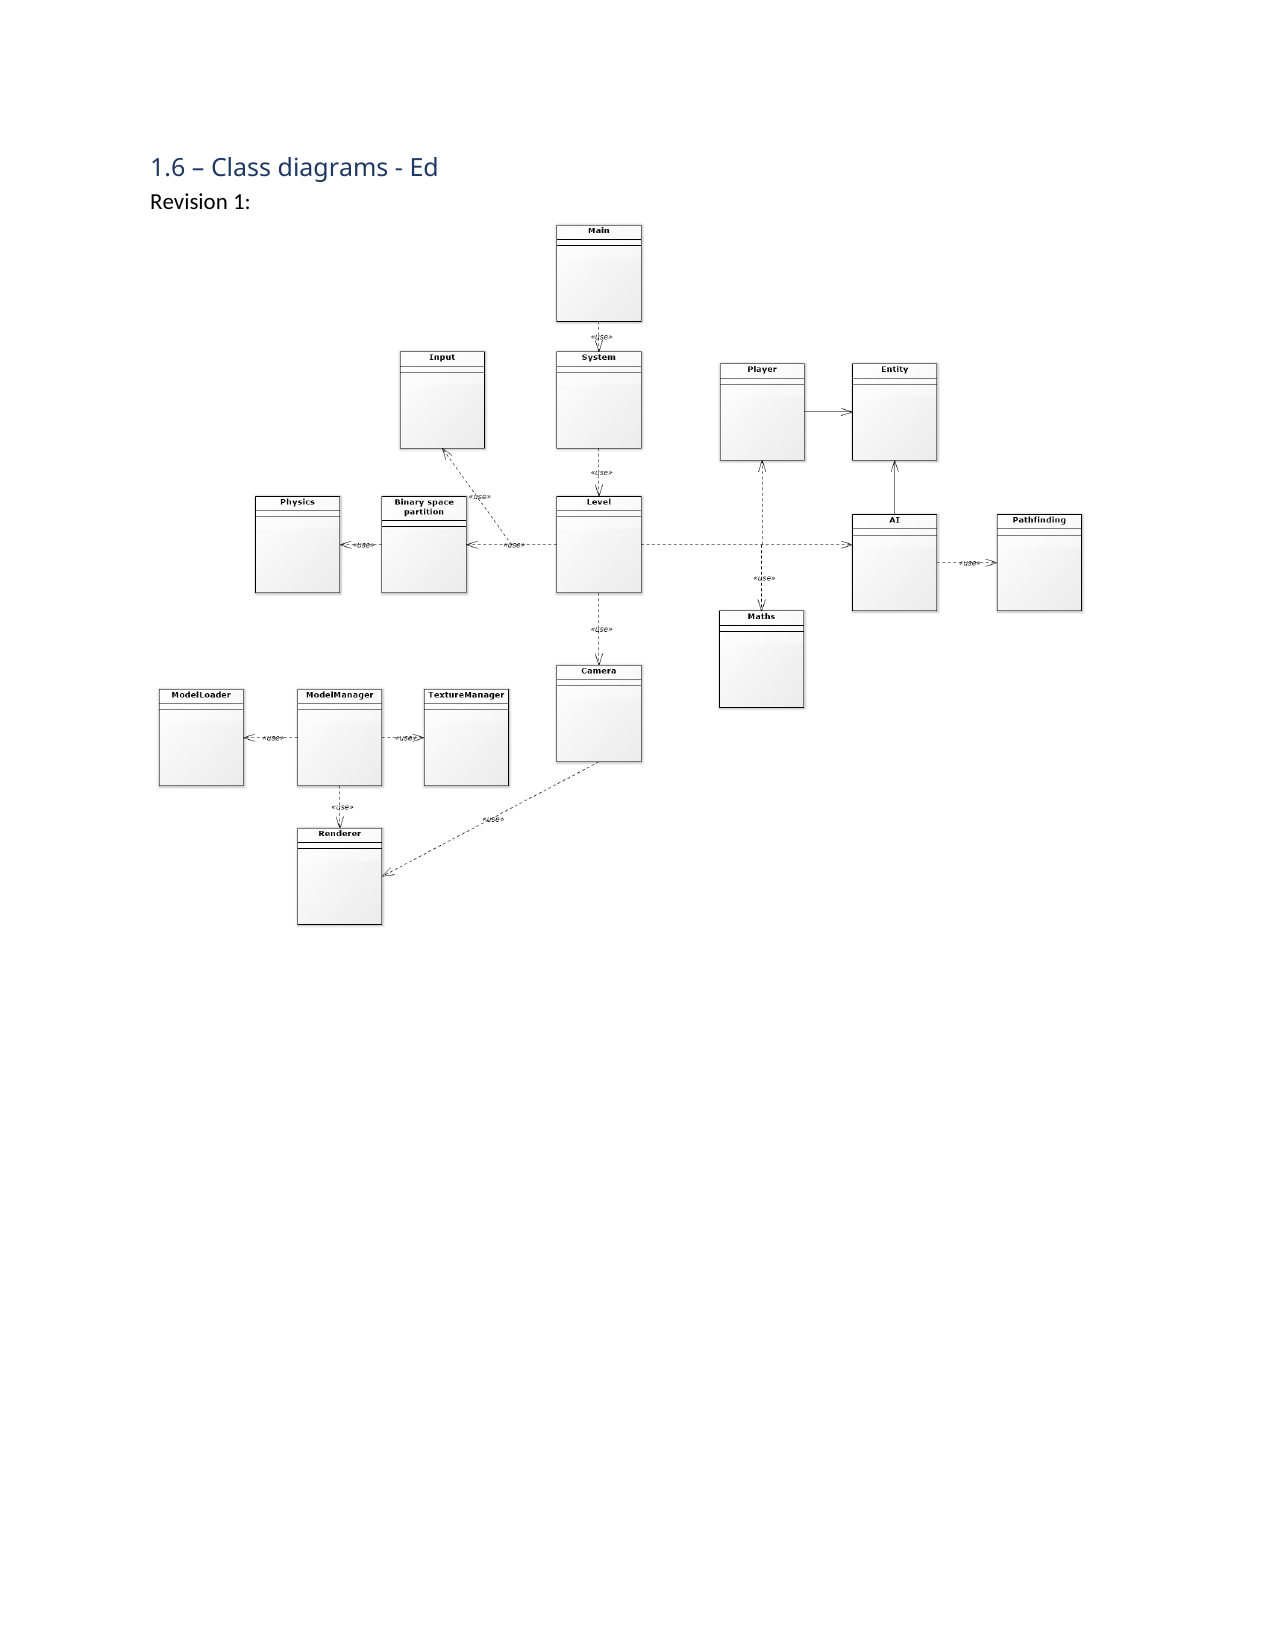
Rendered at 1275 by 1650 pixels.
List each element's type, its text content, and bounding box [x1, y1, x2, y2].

picture [150, 217, 1089, 933]
subtitle 1.6 – Class diagrams - Ed [150, 150, 1125, 184]
